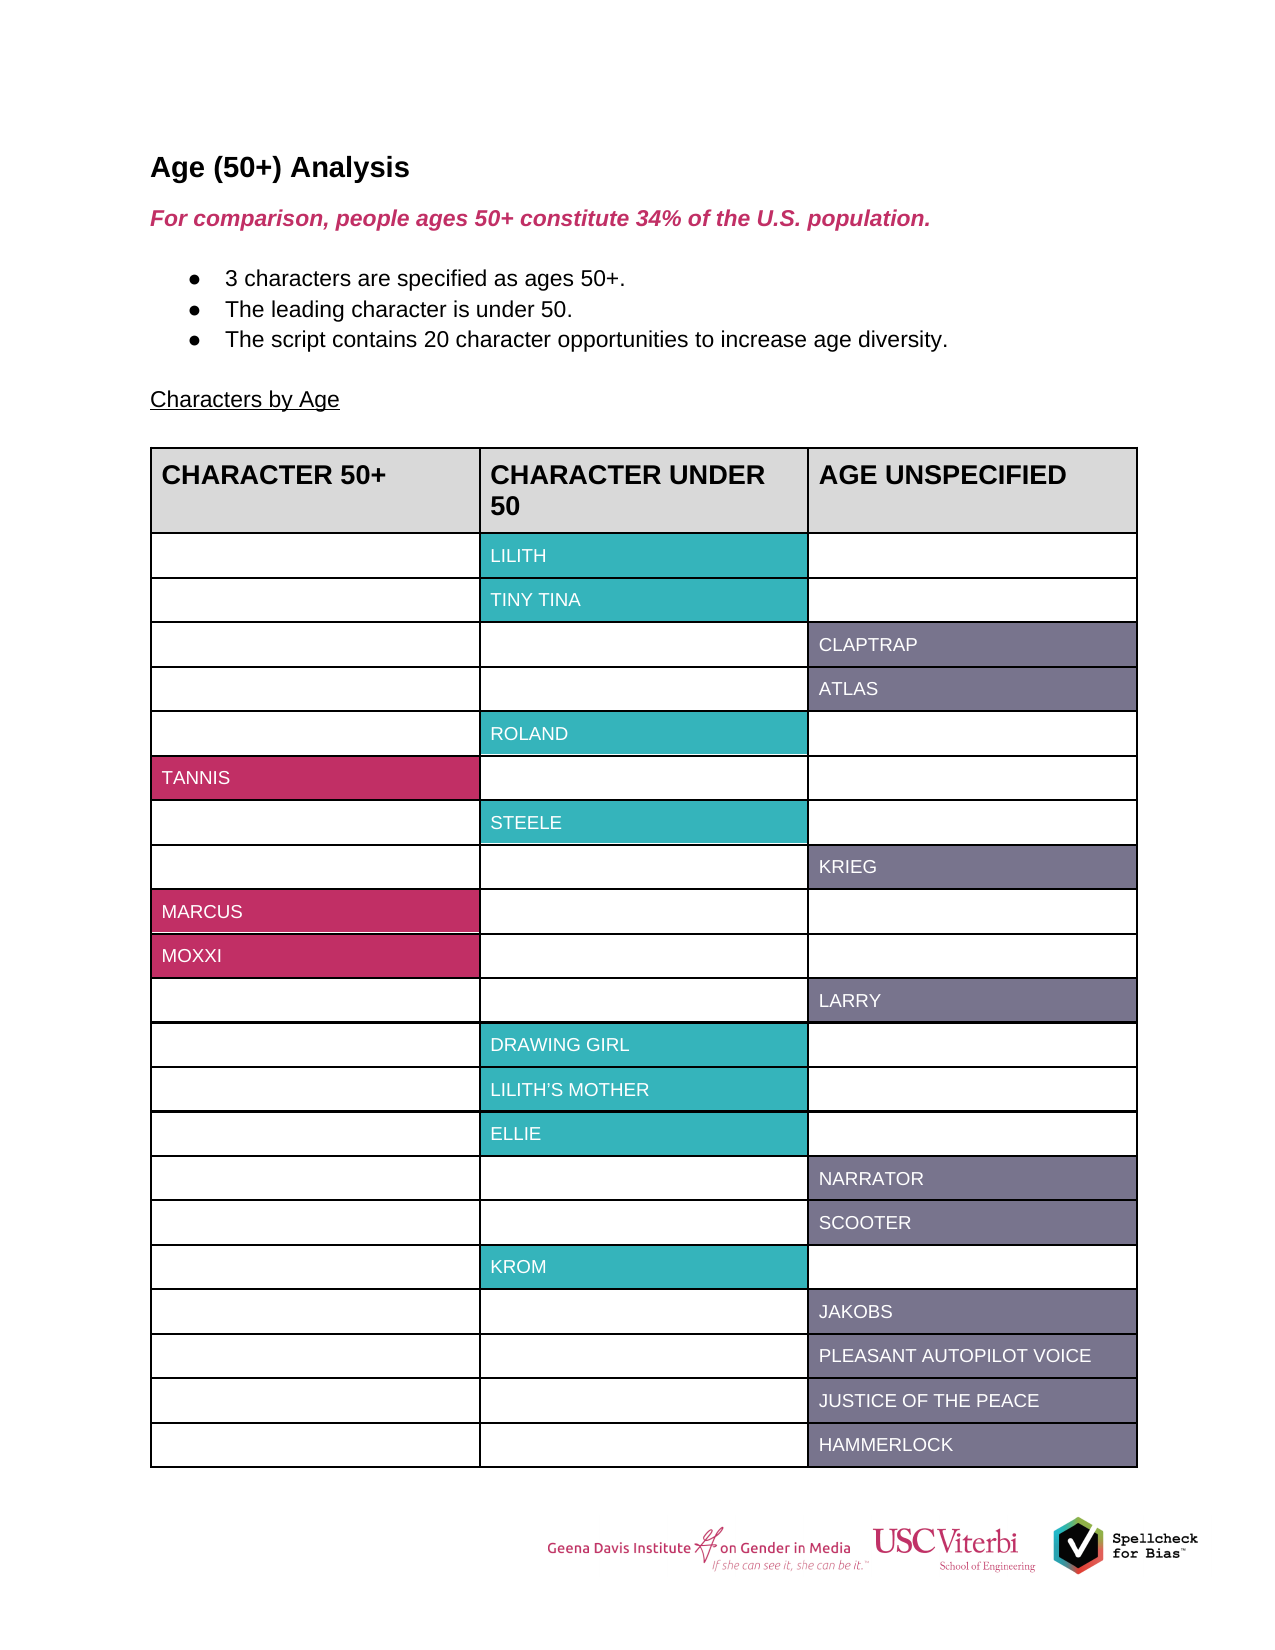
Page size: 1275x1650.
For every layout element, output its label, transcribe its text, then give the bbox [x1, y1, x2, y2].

table_cell [809, 534, 1136, 577]
table_cell LARRY [809, 979, 1136, 1021]
table_cell [481, 1335, 807, 1377]
table_cell [152, 1068, 479, 1110]
table_cell [809, 935, 1136, 977]
table_cell LILITH [481, 534, 807, 577]
table_cell DRAWING GIRL [481, 1024, 807, 1066]
table_cell [481, 1201, 807, 1244]
table_cell ELLIE [481, 1113, 807, 1155]
text Age (50+) Analysis [150, 150, 1125, 183]
list The script contains 20 character opportunities to increase age diversity. [187, 326, 1125, 352]
table_cell [809, 1024, 1136, 1066]
table_cell MOXXI [152, 935, 479, 977]
table_header CHARACTER UNDER 50 [481, 449, 807, 532]
table_cell [152, 1024, 479, 1066]
table_cell [481, 1424, 807, 1466]
picture [532, 1515, 1212, 1577]
table_cell LILITH’S MOTHER [481, 1068, 807, 1110]
table_cell [481, 1290, 807, 1333]
table_cell [481, 1157, 807, 1199]
table_cell TANNIS [152, 757, 479, 799]
table_cell [152, 623, 479, 666]
table_cell STEELE [481, 801, 807, 843]
table_cell [809, 801, 1136, 843]
text For comparison, people ages 50+ constitute 34% of the U.S. population. [150, 205, 1125, 231]
table_cell [809, 1246, 1136, 1288]
table_header CHARACTER 50+ [152, 449, 479, 532]
table_cell [152, 668, 479, 710]
table_cell [809, 712, 1136, 754]
table_cell [481, 623, 807, 666]
table_header AGE UNSPECIFIED [809, 449, 1136, 532]
table_cell [152, 1246, 479, 1288]
table_cell KROM [481, 1246, 807, 1288]
table_cell [481, 846, 807, 888]
table_cell [481, 757, 807, 799]
table_cell CLAPTRAP [809, 623, 1136, 666]
list The leading character is under 50. [187, 296, 1125, 322]
table_cell [152, 1290, 479, 1333]
list 3 characters are specified as ages 50+. [187, 265, 1125, 292]
table_cell [152, 1379, 479, 1422]
table_cell NARRATOR [809, 1157, 1136, 1199]
table_cell [481, 890, 807, 932]
table_cell [809, 757, 1136, 799]
table_cell HAMMERLOCK [809, 1424, 1136, 1466]
table_cell [809, 1068, 1136, 1110]
table_cell [152, 1201, 479, 1244]
table_cell [152, 979, 479, 1021]
table_cell JAKOBS [809, 1290, 1136, 1333]
text Characters by Age [150, 386, 1125, 413]
table_cell [809, 579, 1136, 621]
table_cell [152, 846, 479, 888]
table_cell PLEASANT AUTOPILOT VOICE [809, 1335, 1136, 1377]
table_cell MARCUS [152, 890, 479, 932]
table_cell [481, 1379, 807, 1422]
table_cell ATLAS [809, 668, 1136, 710]
table_cell JUSTICE OF THE PEACE [809, 1379, 1136, 1422]
table_cell [481, 935, 807, 977]
table_cell KRIEG [809, 846, 1136, 888]
table_cell [481, 668, 807, 710]
table_cell [152, 1335, 479, 1377]
table_cell [152, 1157, 479, 1199]
table_cell [481, 979, 807, 1021]
table_cell [152, 579, 479, 621]
table_cell [809, 1113, 1136, 1155]
table_cell SCOOTER [809, 1201, 1136, 1244]
table_cell [809, 890, 1136, 932]
table_cell [152, 1424, 479, 1466]
table_cell [152, 1113, 479, 1155]
table_cell [152, 801, 479, 843]
table_cell [152, 712, 479, 754]
table_cell TINY TINA [481, 579, 807, 621]
table_cell ROLAND [481, 712, 807, 754]
table_cell [152, 534, 479, 577]
